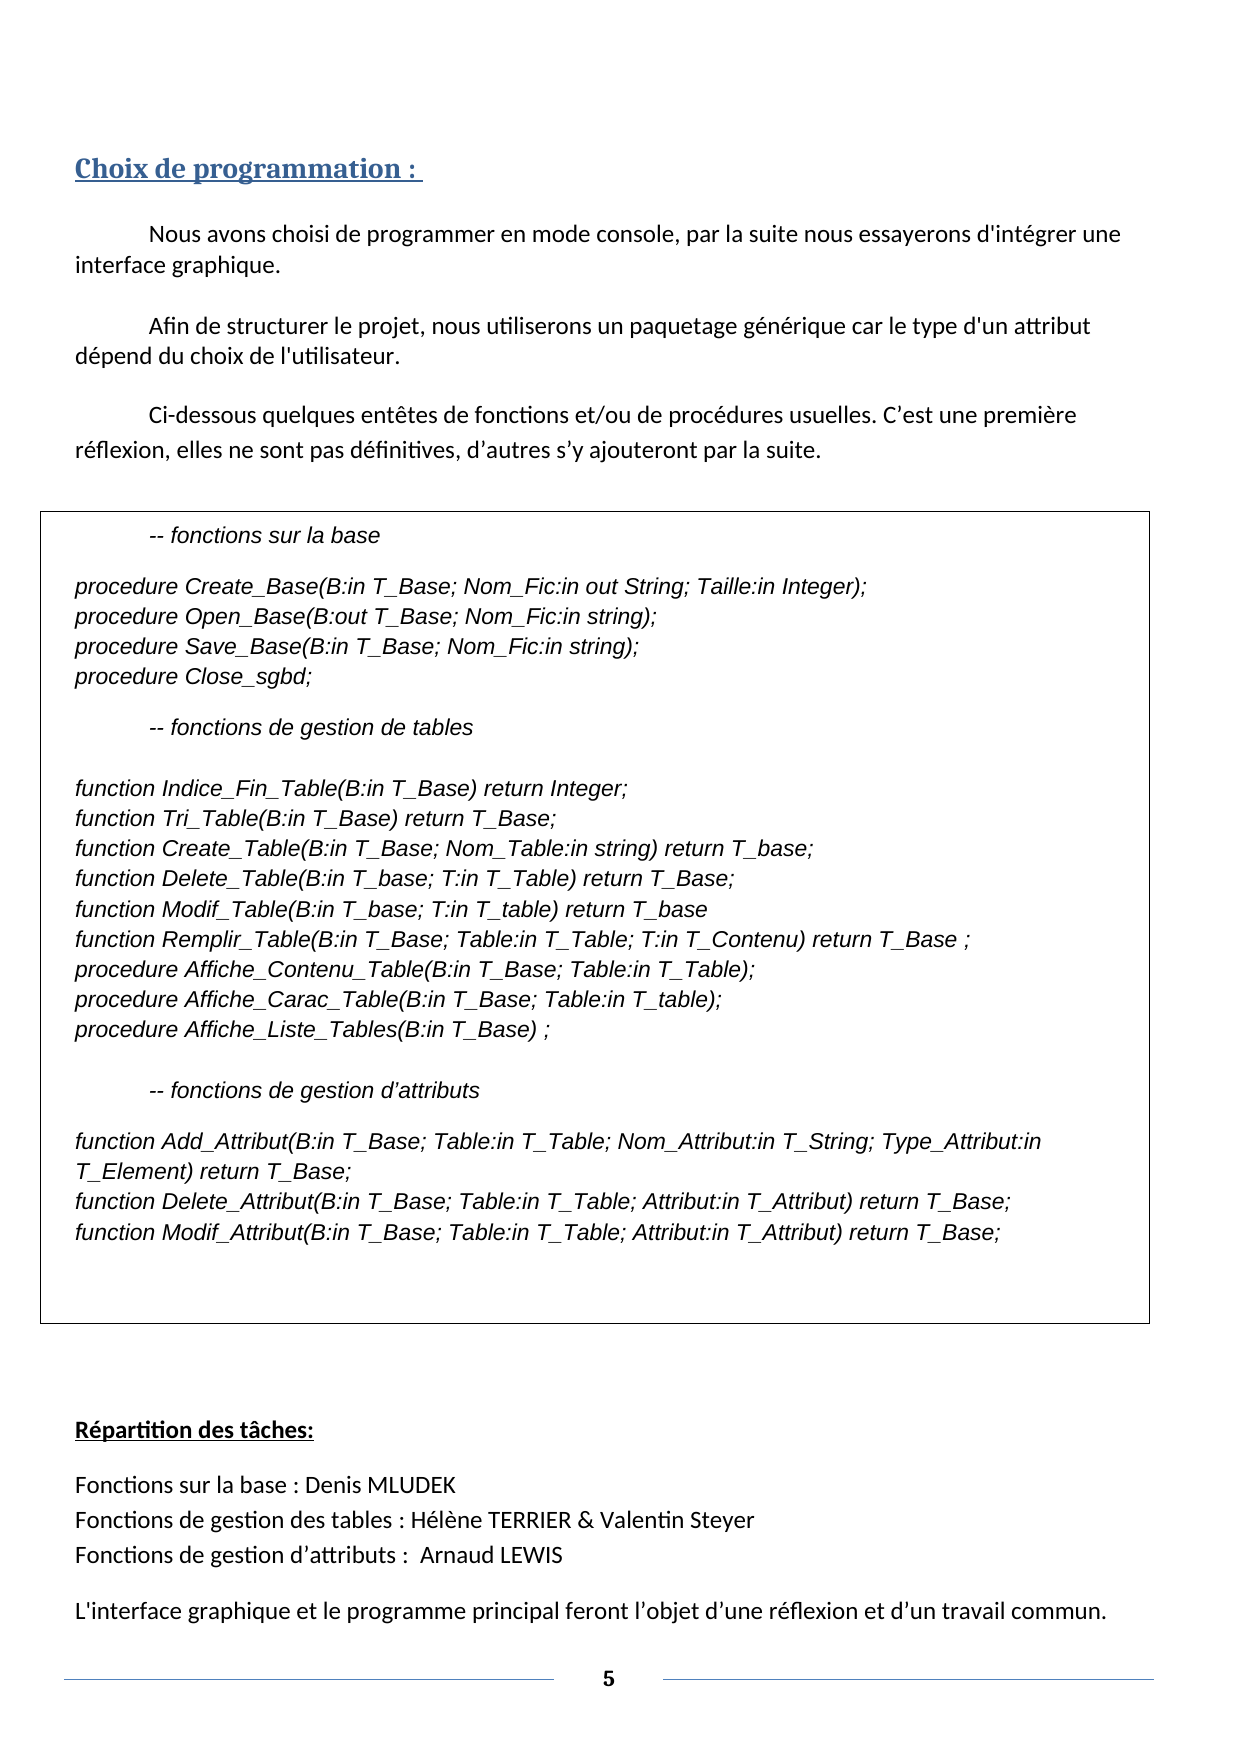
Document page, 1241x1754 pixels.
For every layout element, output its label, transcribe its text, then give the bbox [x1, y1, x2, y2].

text Afin de structurer le projet, nous utiliserons un paquetage générique car le type d'un attribut dépend du choix de l'utilisateur. [75, 310, 1165, 399]
text Nous avons choisi de programmer en mode console, par la suite nous essayerons d'intégrer une interface graphique. [75, 218, 1165, 279]
text Répartition des tâches: [75, 1414, 1165, 1444]
text Ci-dessous quelques entêtes de fonctions et/ou de procédures usuelles. C’est une première réflexion, elles ne sont pas définitives, d’autres s’y ajouteront par la suite. [75, 399, 1165, 497]
text -- fonctions de gestion de tables function Indice_Fin_Table(B:in T_Base) return Integer; function Tri_Table(B:in T_Base) return T_Base; function Create_Table(B:in T_Base; Nom_Table:in string) return T_base; function Delete_Table(B:in T_base; T:in T_Table) return T_Base; function Modif_Table(B:in T_base; T:in T_table) return T_base function Remplir_Table(B:in T_Base; Table:in T_Table; T:in T_Contenu) return T_Base ; procedure Affiche_Contenu_Table(B:in T_Base; Table:in T_Table); procedure Affiche_Carac_Table(B:in T_Base; Table:in T_table); procedure Affiche_Liste_Tables(B:in T_Base) ; -- fonctions de gestion d’attributs [75, 714, 1165, 1103]
text Fonctions sur la base : Denis MLUDEK Fonctions de gestion des tables : Hélène TERRIER & Valentin Steyer Fonctions de gestion d’attributs : Arnaud LEWIS [75, 1469, 1165, 1570]
text function Add_Attribut(B:in T_Base; Table:in T_Table; Nom_Attribut:in T_String; Type_Attribut:in T_Element) return T_Base; function Delete_Attribut(B:in T_Base; Table:in T_Table; Attribut:in T_Attribut) return T_Base; function Modif_Attribut(B:in T_Base; Table:in T_Table; Attribut:in T_Attribut) return T_Base; [75, 1128, 1165, 1277]
text L'interface graphique et le programme principal feront l’objet d’une réflexion et d’un travail commun. [75, 1595, 1165, 1626]
text procedure Create_Base(B:in T_Base; Nom_Fic:in out String; Taille:in Integer); procedure Open_Base(B:out T_Base; Nom_Fic:in string); procedure Save_Base(B:in T_Base; Nom_Fic:in string); procedure Close_sgbd; [75, 573, 1165, 690]
text -- fonctions sur la base [75, 522, 1165, 548]
subtitle Choix de programmation : [75, 152, 1165, 185]
